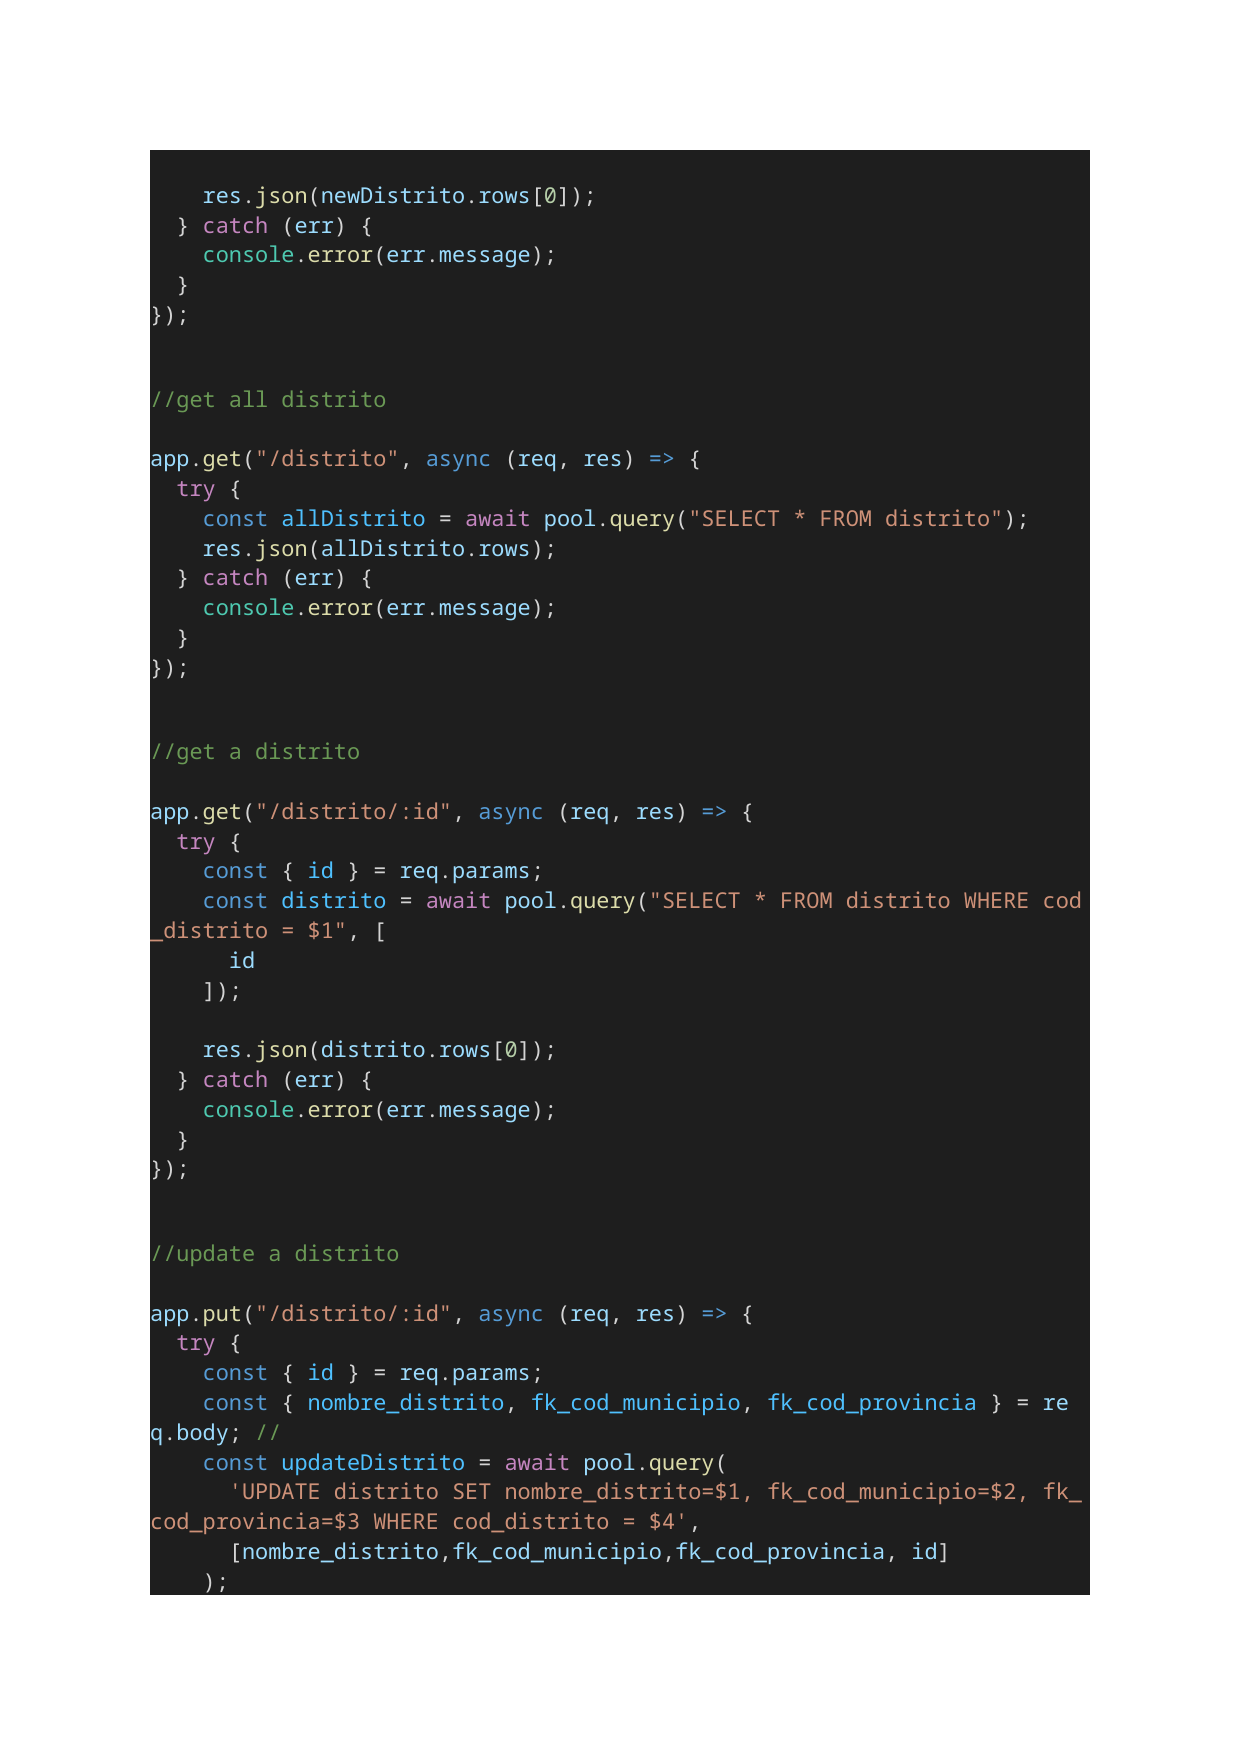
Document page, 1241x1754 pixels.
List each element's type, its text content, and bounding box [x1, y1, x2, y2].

text app.put("/distrito/:id", async (req, res) => { [150, 1297, 1090, 1327]
text const allDistrito = await pool.query("SELECT * FROM distrito"); [150, 503, 1090, 532]
text } catch (err) { [150, 1064, 1090, 1094]
text }); [150, 652, 1090, 681]
text try { [150, 473, 1090, 503]
text 'UPDATE distrito SET nombre_distrito=$1, fk_cod_municipio=$2, fk_cod_provincia=$3 WHERE cod_distrito = $4', [150, 1476, 1090, 1536]
text console.error(err.message); [150, 1094, 1090, 1123]
text const { id } = req.params; [150, 855, 1090, 885]
text res.json(distrito.rows[0]); [150, 1034, 1090, 1064]
text } [150, 269, 1090, 299]
text const distrito = await pool.query("SELECT * FROM distrito WHERE cod_distrito = $1", [ [150, 885, 1090, 945]
text //get all distrito [150, 383, 1090, 413]
text try { [150, 1327, 1090, 1357]
text id [150, 945, 1090, 974]
text ]); [150, 974, 1090, 1004]
text const updateDistrito = await pool.query( [150, 1446, 1090, 1476]
text const { id } = req.params; [150, 1357, 1090, 1387]
text [nombre_distrito,fk_cod_municipio,fk_cod_provincia, id] [150, 1536, 1090, 1566]
text }); [150, 299, 1090, 329]
text res.json(allDistrito.rows); [150, 532, 1090, 562]
text }); [150, 1153, 1090, 1183]
text res.json(newDistrito.rows[0]); [150, 180, 1090, 209]
text app.get("/distrito", async (req, res) => { [150, 443, 1090, 473]
text console.error(err.message); [150, 592, 1090, 622]
text console.error(err.message); [150, 239, 1090, 269]
text //update a distrito [150, 1238, 1090, 1268]
text } catch (err) { [150, 209, 1090, 239]
text ); [150, 1566, 1090, 1595]
text try { [150, 826, 1090, 855]
text } catch (err) { [150, 562, 1090, 592]
text const { nombre_distrito, fk_cod_municipio, fk_cod_provincia } = req.body; // [150, 1387, 1090, 1446]
text } [150, 622, 1090, 652]
text //get a distrito [150, 736, 1090, 766]
text } [150, 1123, 1090, 1153]
text app.get("/distrito/:id", async (req, res) => { [150, 796, 1090, 826]
